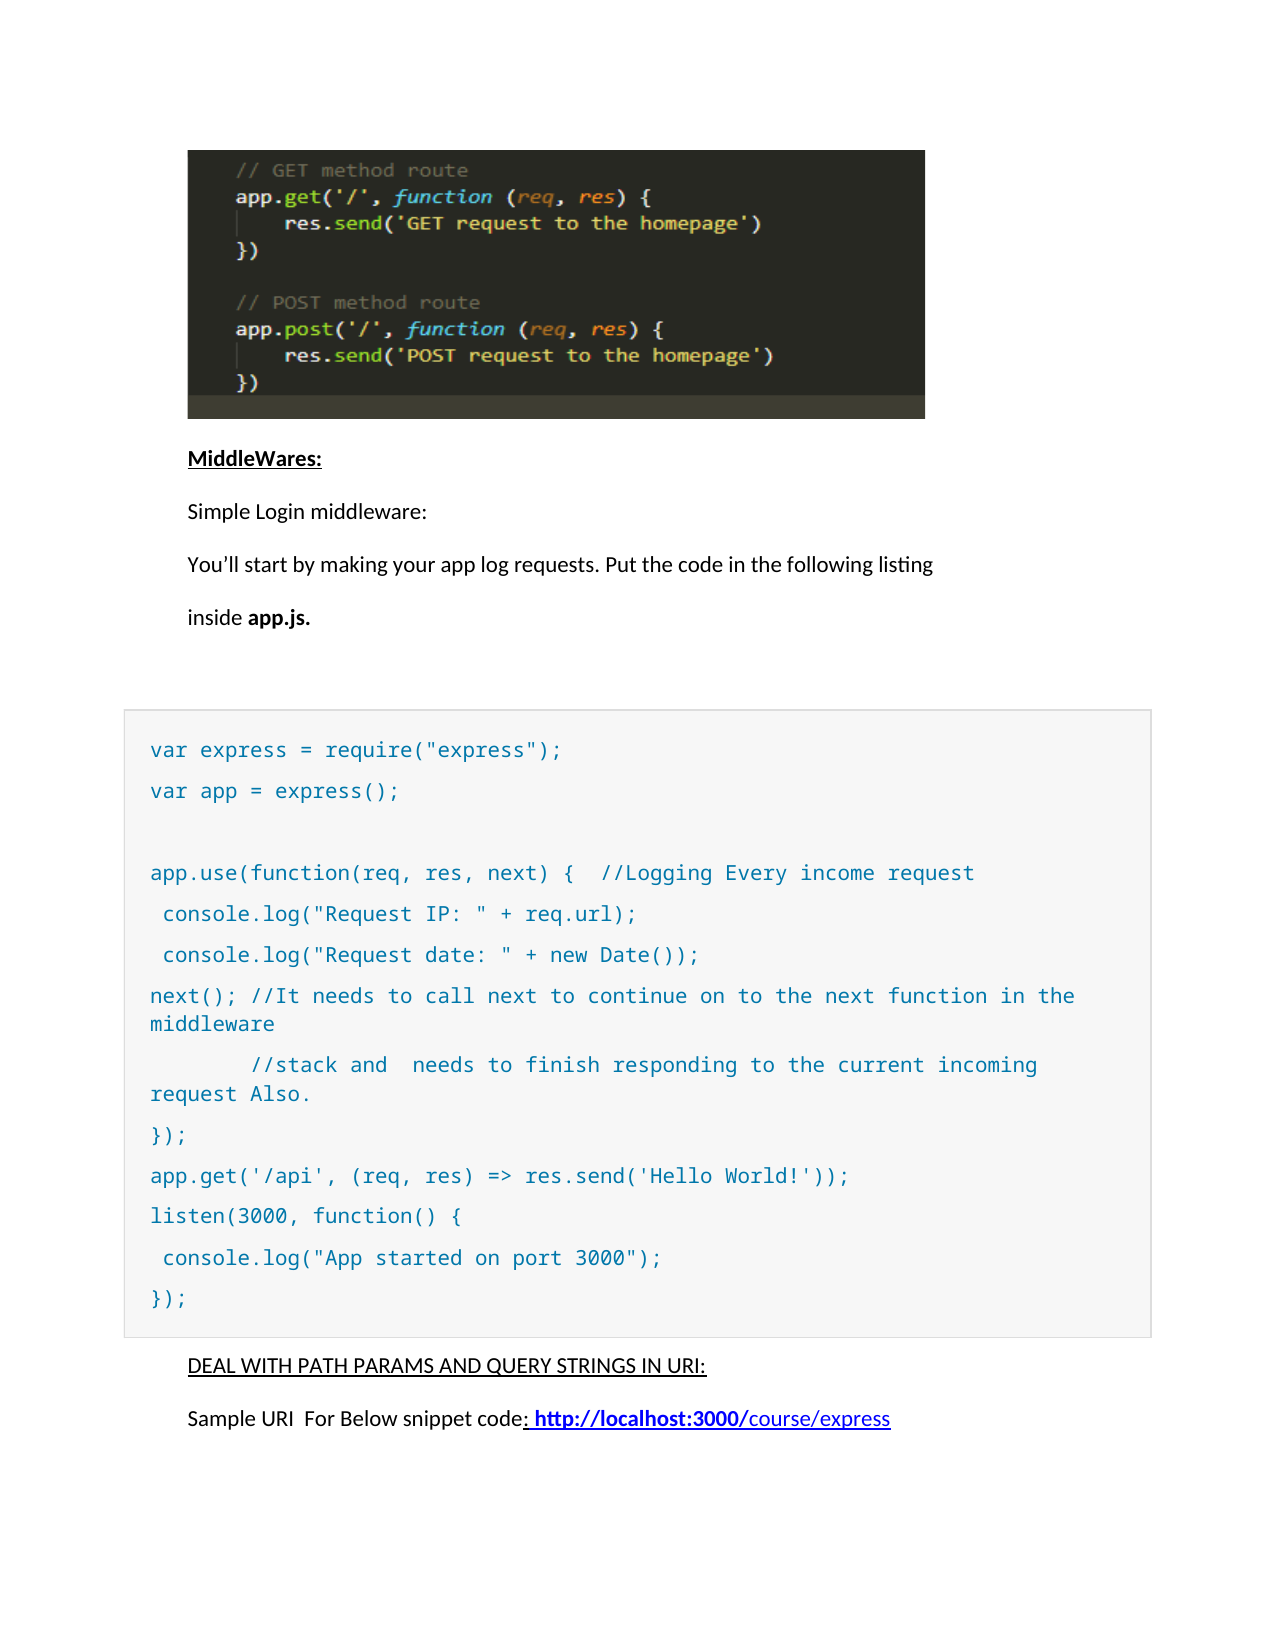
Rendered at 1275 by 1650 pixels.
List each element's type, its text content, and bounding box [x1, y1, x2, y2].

text app.use(function(req, res, next) { //Logging Every income request [125, 832, 1150, 873]
text Sample URI For Below snippet code: http://localhost:3000/course/express [187, 1404, 1125, 1432]
text }); [125, 1257, 1150, 1337]
picture [187, 150, 926, 419]
text console.log("Request IP: " + req.url); [125, 873, 1150, 913]
text console.log("Request date: " + new Date()); [125, 913, 1150, 954]
text You’ll start by making your app log requests. Put the code in the following listing [187, 550, 1125, 578]
text console.log("App started on port 3000"); [125, 1216, 1150, 1257]
text }); [125, 1093, 1150, 1134]
text var express = require("express"); [125, 711, 1150, 750]
text MiddleWares: [187, 444, 1125, 472]
text //stack and needs to finish responding to the current incoming request Also. [125, 1024, 1150, 1093]
text DEAL WITH PATH PARAMS AND QUERY STRINGS IN URI: [187, 1351, 1125, 1379]
text var app = express(); [125, 750, 1150, 791]
text listen(3000, function() { [125, 1175, 1150, 1216]
text app.get('/api', (req, res) => res.send('Hello World!')); [125, 1134, 1150, 1175]
text next(); //It needs to call next to continue on to the next function in the middleware [125, 954, 1150, 1024]
text inside app.js. [187, 603, 1125, 631]
text Simple Login middleware: [187, 497, 1125, 525]
